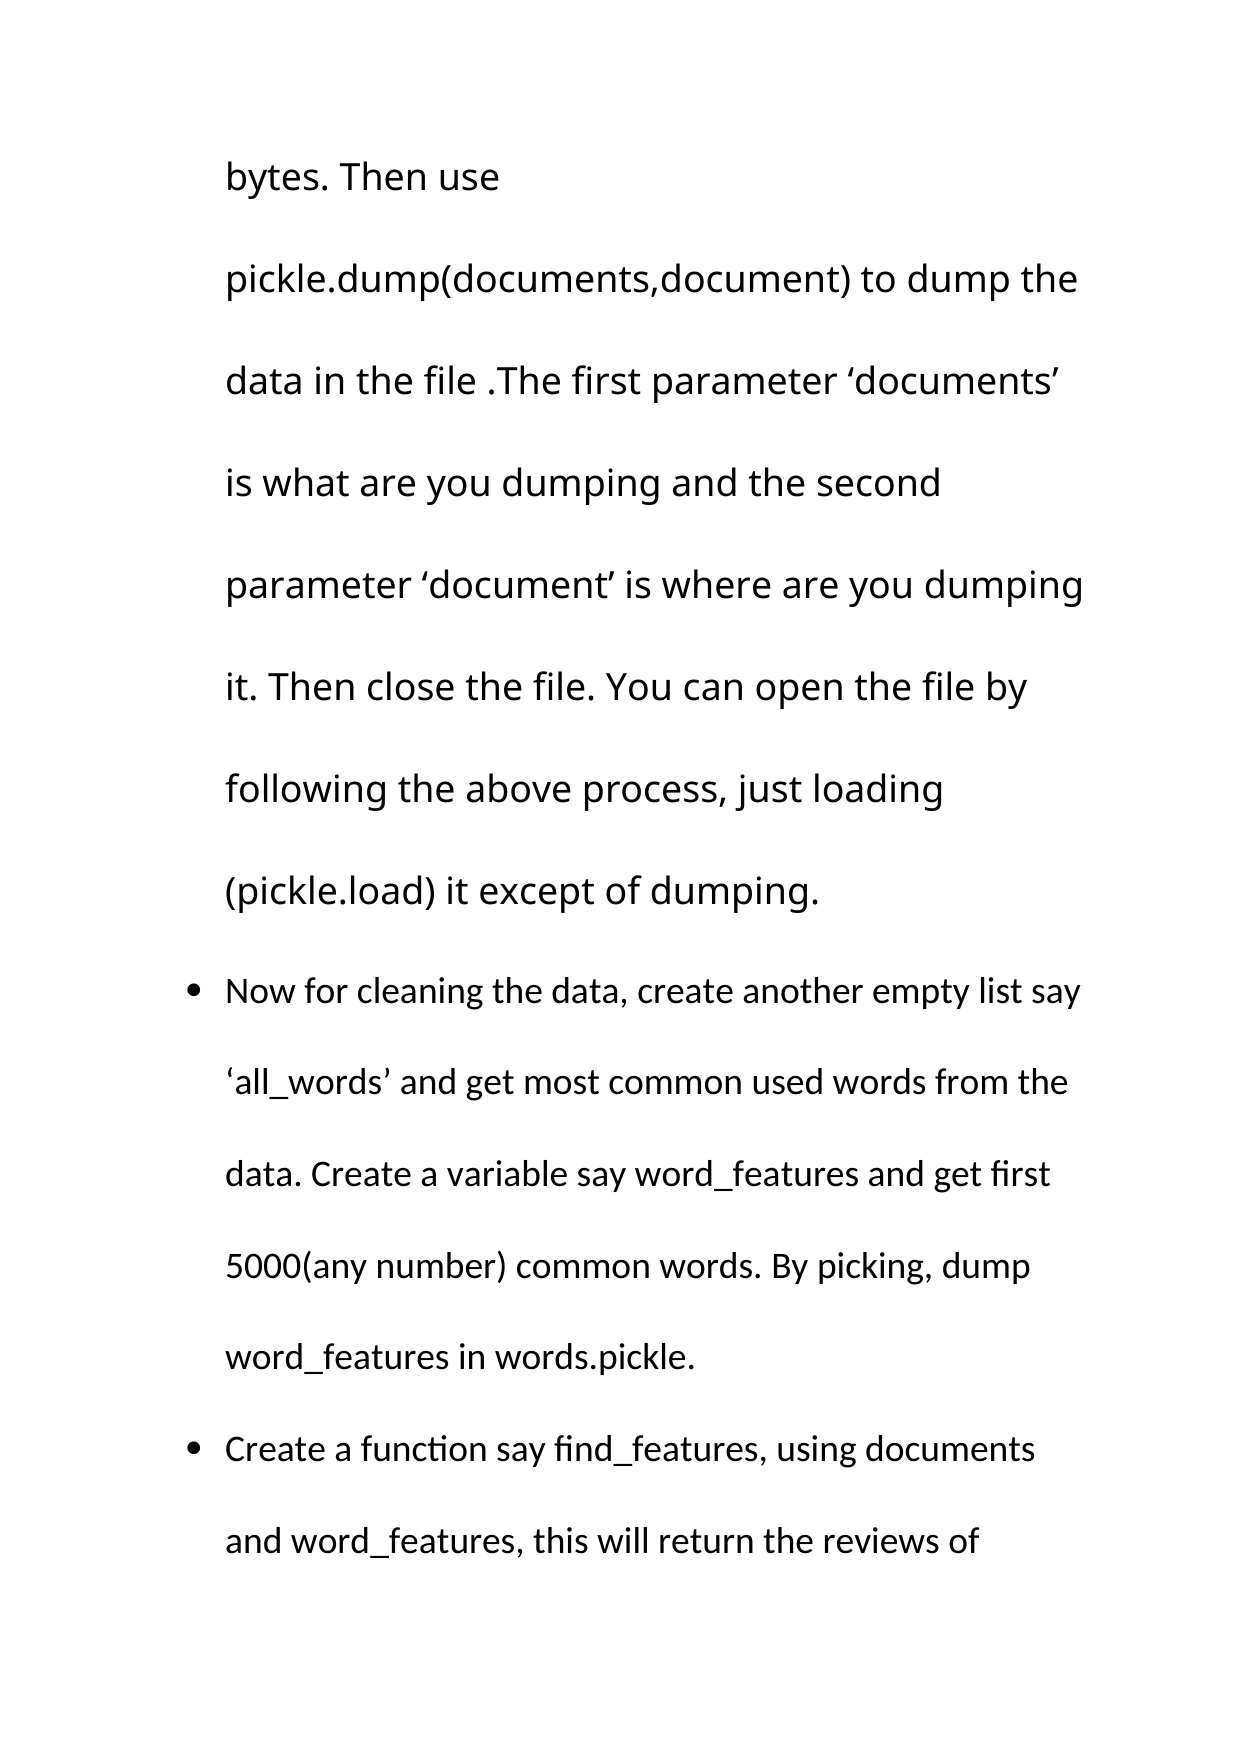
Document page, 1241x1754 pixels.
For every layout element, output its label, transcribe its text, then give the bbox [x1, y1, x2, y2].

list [187, 150, 1090, 916]
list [187, 1425, 1090, 1562]
list Now for cleaning the data, create another empty list say ‘all_words’ and get most common used words from the data. Create a variable say word_features and get first 5000(any number) common words. By picking, dump word_features in words.pickle. [187, 967, 1090, 1379]
